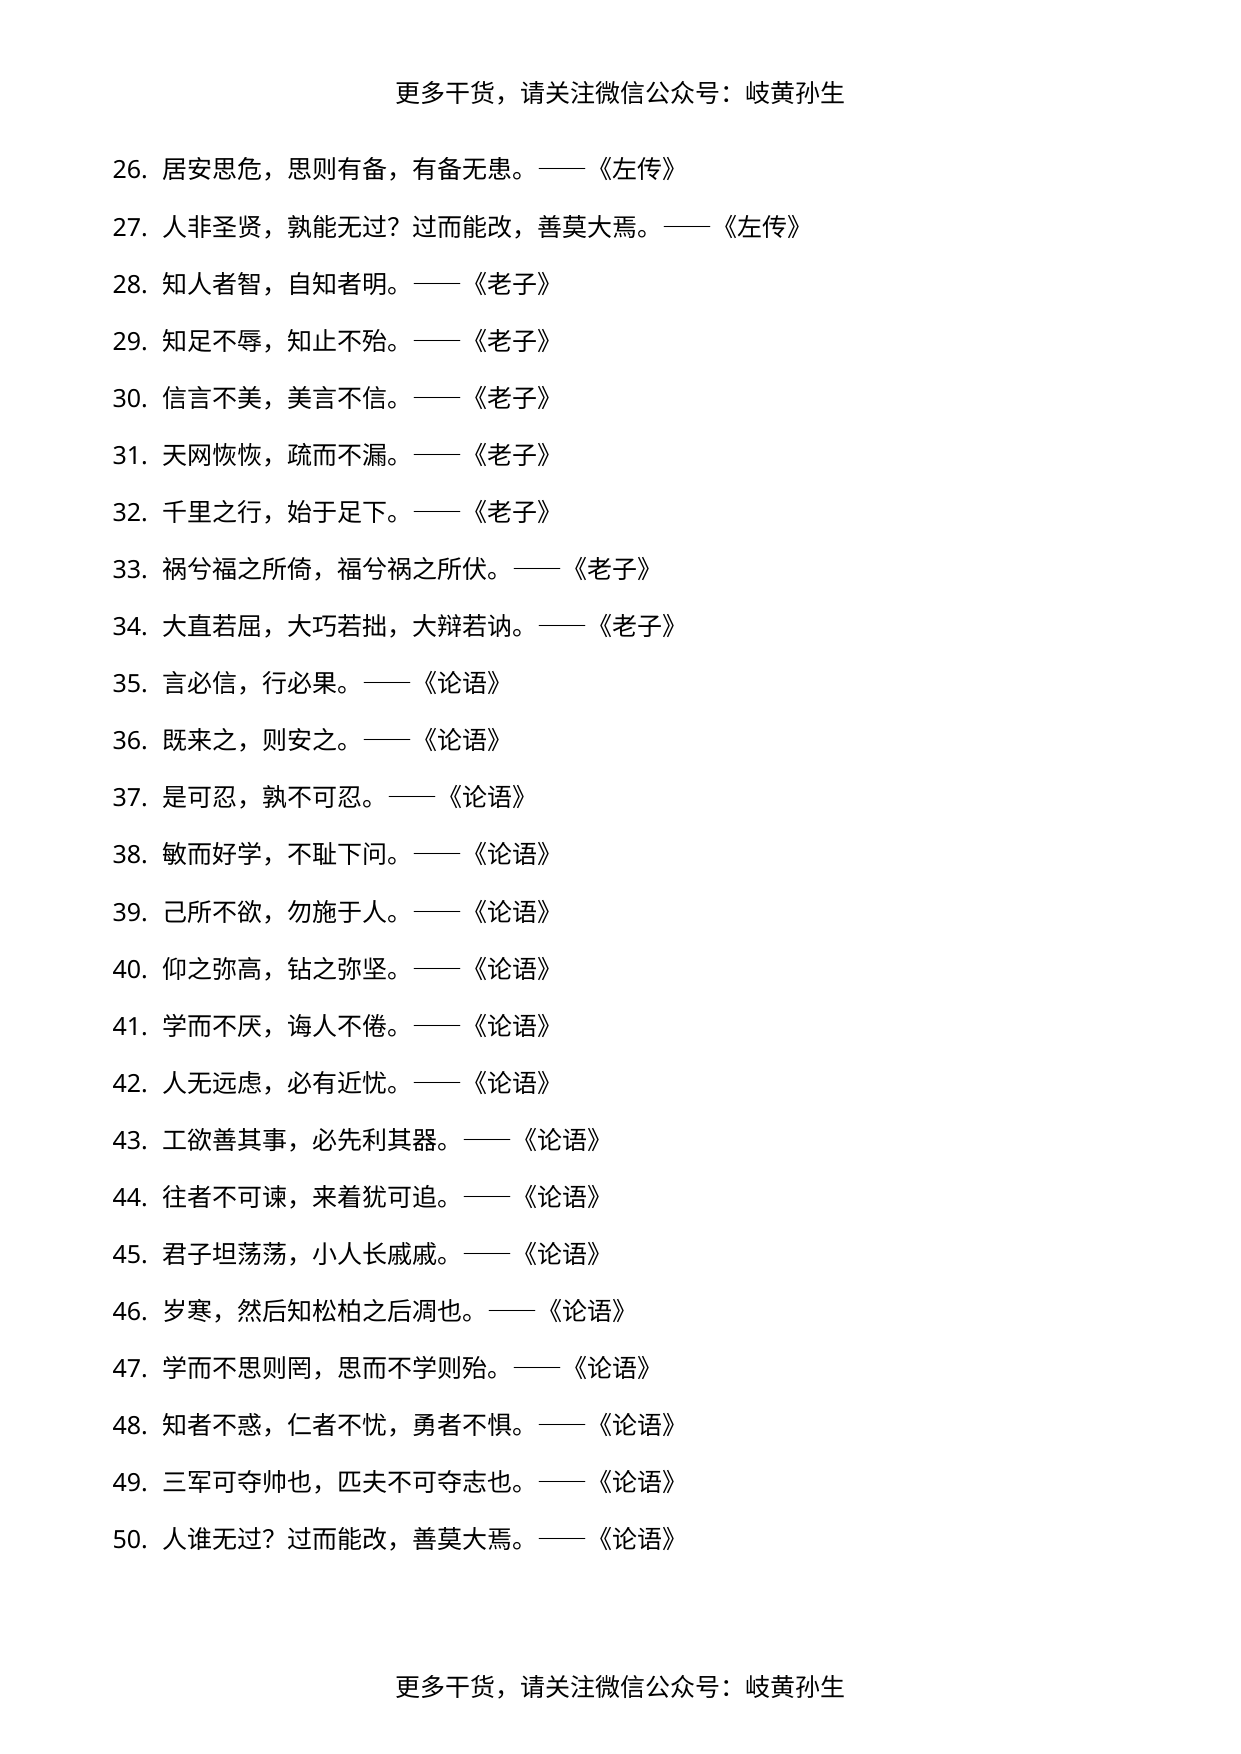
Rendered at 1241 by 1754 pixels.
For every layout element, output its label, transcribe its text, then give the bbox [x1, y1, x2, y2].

list 人非圣贤，孰能无过？过而能改，善莫大焉。——《左传》 [112, 207, 1128, 243]
list 信言不美，美言不信。——《老子》 [112, 378, 1128, 414]
list 人无远虑，必有近忧。——《论语》 [112, 1063, 1128, 1099]
list 居安思危，思则有备，有备无患。——《左传》 [112, 150, 1128, 186]
list 知者不惑，仁者不忧，勇者不惧。——《论语》 [112, 1406, 1128, 1442]
list 言必信，行必果。——《论语》 [112, 664, 1128, 700]
list 人谁无过？过而能改，善莫大焉。——《论语》 [112, 1520, 1128, 1556]
list 千里之行，始于足下。——《老子》 [112, 492, 1128, 529]
list 君子坦荡荡，小人长戚戚。——《论语》 [112, 1234, 1128, 1271]
list 三军可夺帅也，匹夫不可夺志也。——《论语》 [112, 1463, 1128, 1499]
list 知人者智，自知者明。——《老子》 [112, 264, 1128, 300]
list 是可忍，孰不可忍。——《论语》 [112, 778, 1128, 814]
list 知足不辱，知止不殆。——《老子》 [112, 321, 1128, 357]
list 大直若屈，大巧若拙，大辩若讷。——《老子》 [112, 607, 1128, 643]
list 学而不思则罔，思而不学则殆。——《论语》 [112, 1349, 1128, 1385]
list 工欲善其事，必先利其器。——《论语》 [112, 1120, 1128, 1157]
list 敏而好学，不耻下问。——《论语》 [112, 835, 1128, 871]
list 往者不可谏，来着犹可追。——《论语》 [112, 1177, 1128, 1214]
list 既来之，则安之。——《论语》 [112, 721, 1128, 757]
list 岁寒，然后知松柏之后凋也。——《论语》 [112, 1292, 1128, 1328]
list 己所不欲，勿施于人。——《论语》 [112, 892, 1128, 928]
list 天网恢恢，疏而不漏。——《老子》 [112, 435, 1128, 472]
list 祸兮福之所倚，福兮祸之所伏。——《老子》 [112, 549, 1128, 586]
list 学而不厌，诲人不倦。——《论语》 [112, 1006, 1128, 1042]
list 仰之弥高，钻之弥坚。——《论语》 [112, 949, 1128, 985]
